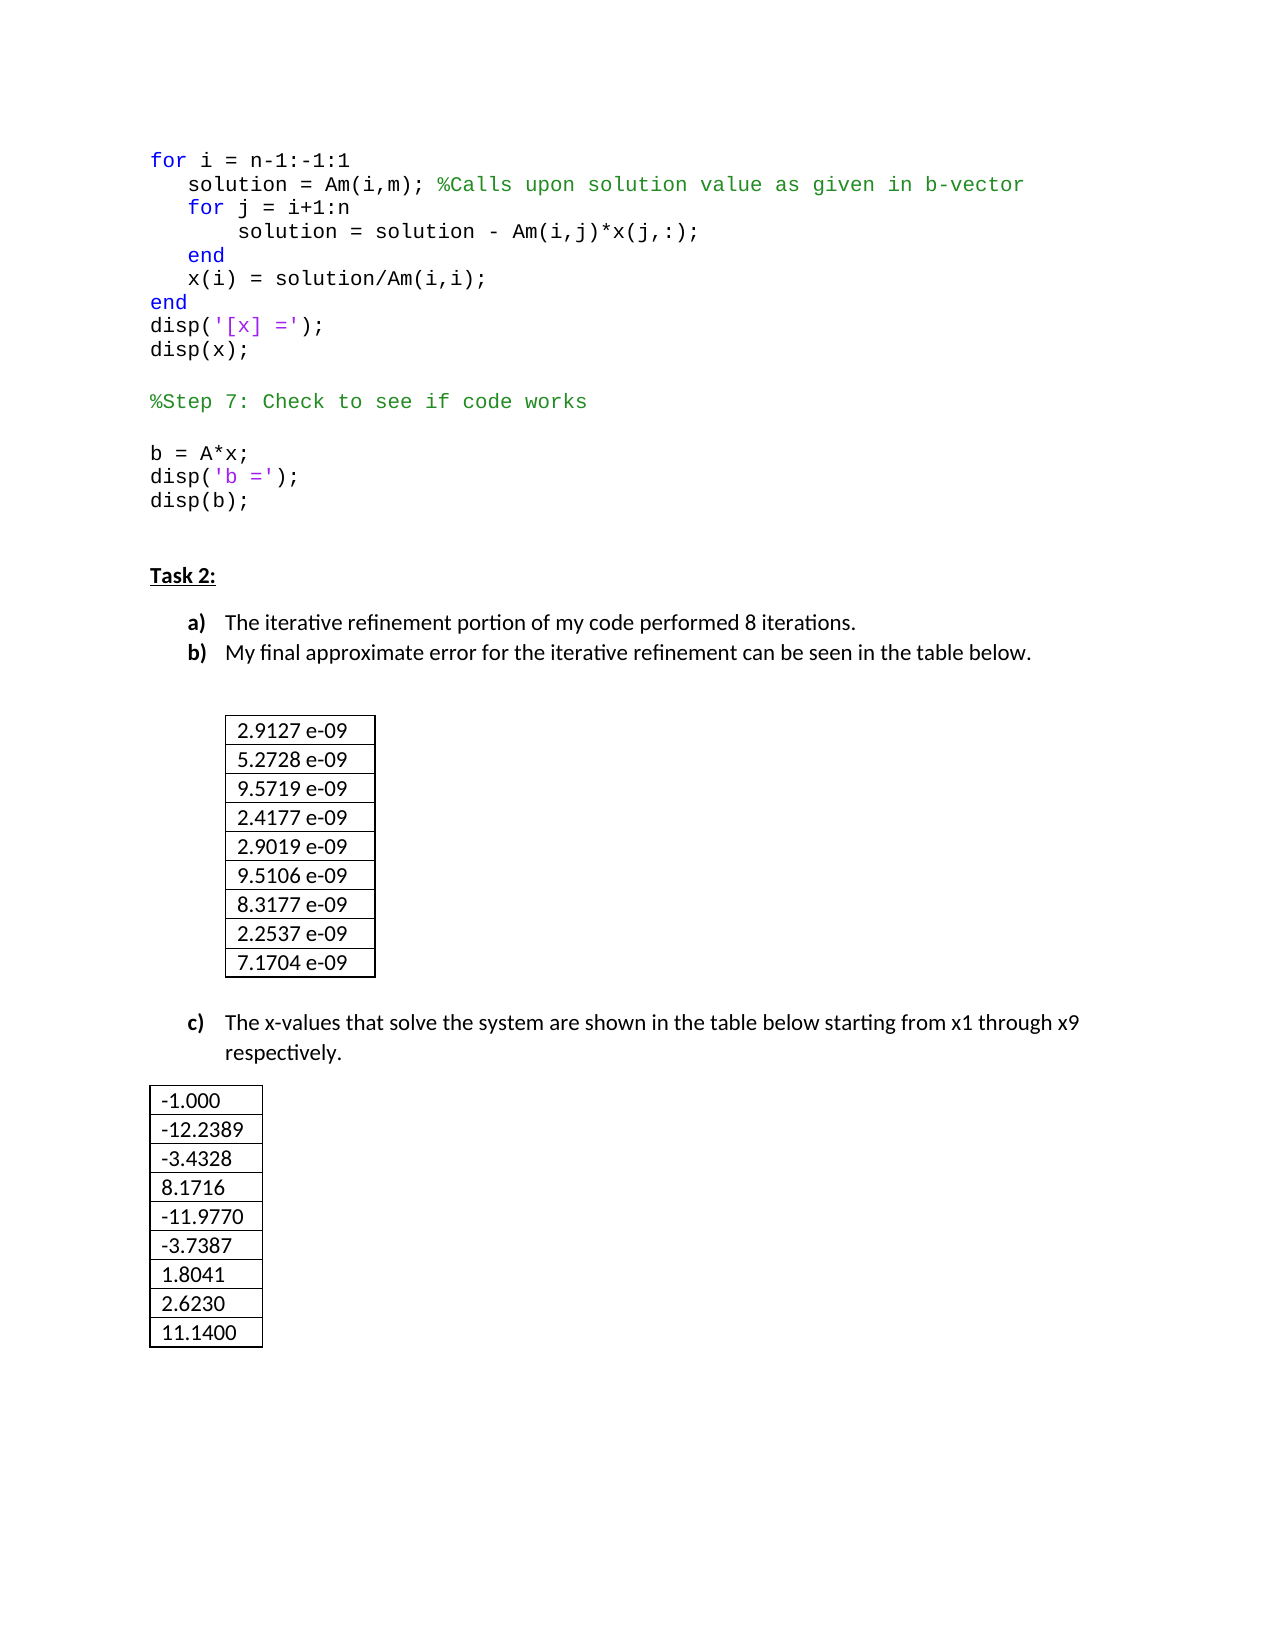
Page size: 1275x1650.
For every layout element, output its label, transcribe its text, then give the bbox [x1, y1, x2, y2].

table_cell 8.3177 e-09 [226, 890, 374, 918]
text x(i) = solution/Am(i,i); [150, 268, 1125, 292]
table_cell 5.2728 e-09 [226, 745, 374, 773]
text %Step 7: Check to see if code works [150, 391, 1125, 414]
table_cell -11.9770 [151, 1202, 262, 1230]
list The x-values that solve the system are shown in the table below starting from x1 through x9 respectively. [187, 1008, 1125, 1066]
text for i = n-1:-1:1 [150, 150, 1125, 174]
table_cell 1.8041 [151, 1260, 262, 1288]
table_cell 9.5106 e-09 [226, 861, 374, 889]
table_cell -3.4328 [151, 1144, 262, 1172]
text end [150, 244, 1125, 268]
table_cell 2.2537 e-09 [226, 919, 374, 947]
table_cell -3.7387 [151, 1231, 262, 1259]
table_cell 7.1704 e-09 [226, 949, 374, 976]
text end [150, 292, 1125, 316]
text disp('b ='); [150, 466, 1125, 490]
table_cell 2.6230 [151, 1289, 262, 1317]
text for j = i+1:n [150, 197, 1125, 221]
table_cell 8.1716 [151, 1173, 262, 1201]
table_cell 11.1400 [151, 1318, 262, 1346]
text disp(x); [150, 339, 1125, 363]
list The iterative refinement portion of my code performed 8 iterations. [187, 608, 1125, 636]
table_cell 9.5719 e-09 [226, 774, 374, 802]
table_header -1.000 [151, 1086, 262, 1114]
text Task 2: [150, 561, 1125, 589]
text b = A*x; [150, 442, 1125, 466]
text solution = Am(i,m); %Calls upon solution value as given in b-vector [150, 174, 1125, 197]
table_cell 2.9019 e-09 [226, 832, 374, 860]
text disp(b); [150, 490, 1125, 513]
text solution = solution - Am(i,j)*x(j,:); [150, 221, 1125, 244]
text disp('[x] ='); [150, 316, 1125, 339]
list My final approximate error for the iterative refinement can be seen in the table below. [187, 638, 1125, 666]
table_header 2.9127 e-09 [226, 716, 374, 744]
table_cell 2.4177 e-09 [226, 803, 374, 831]
table_cell -12.2389 [151, 1115, 262, 1143]
